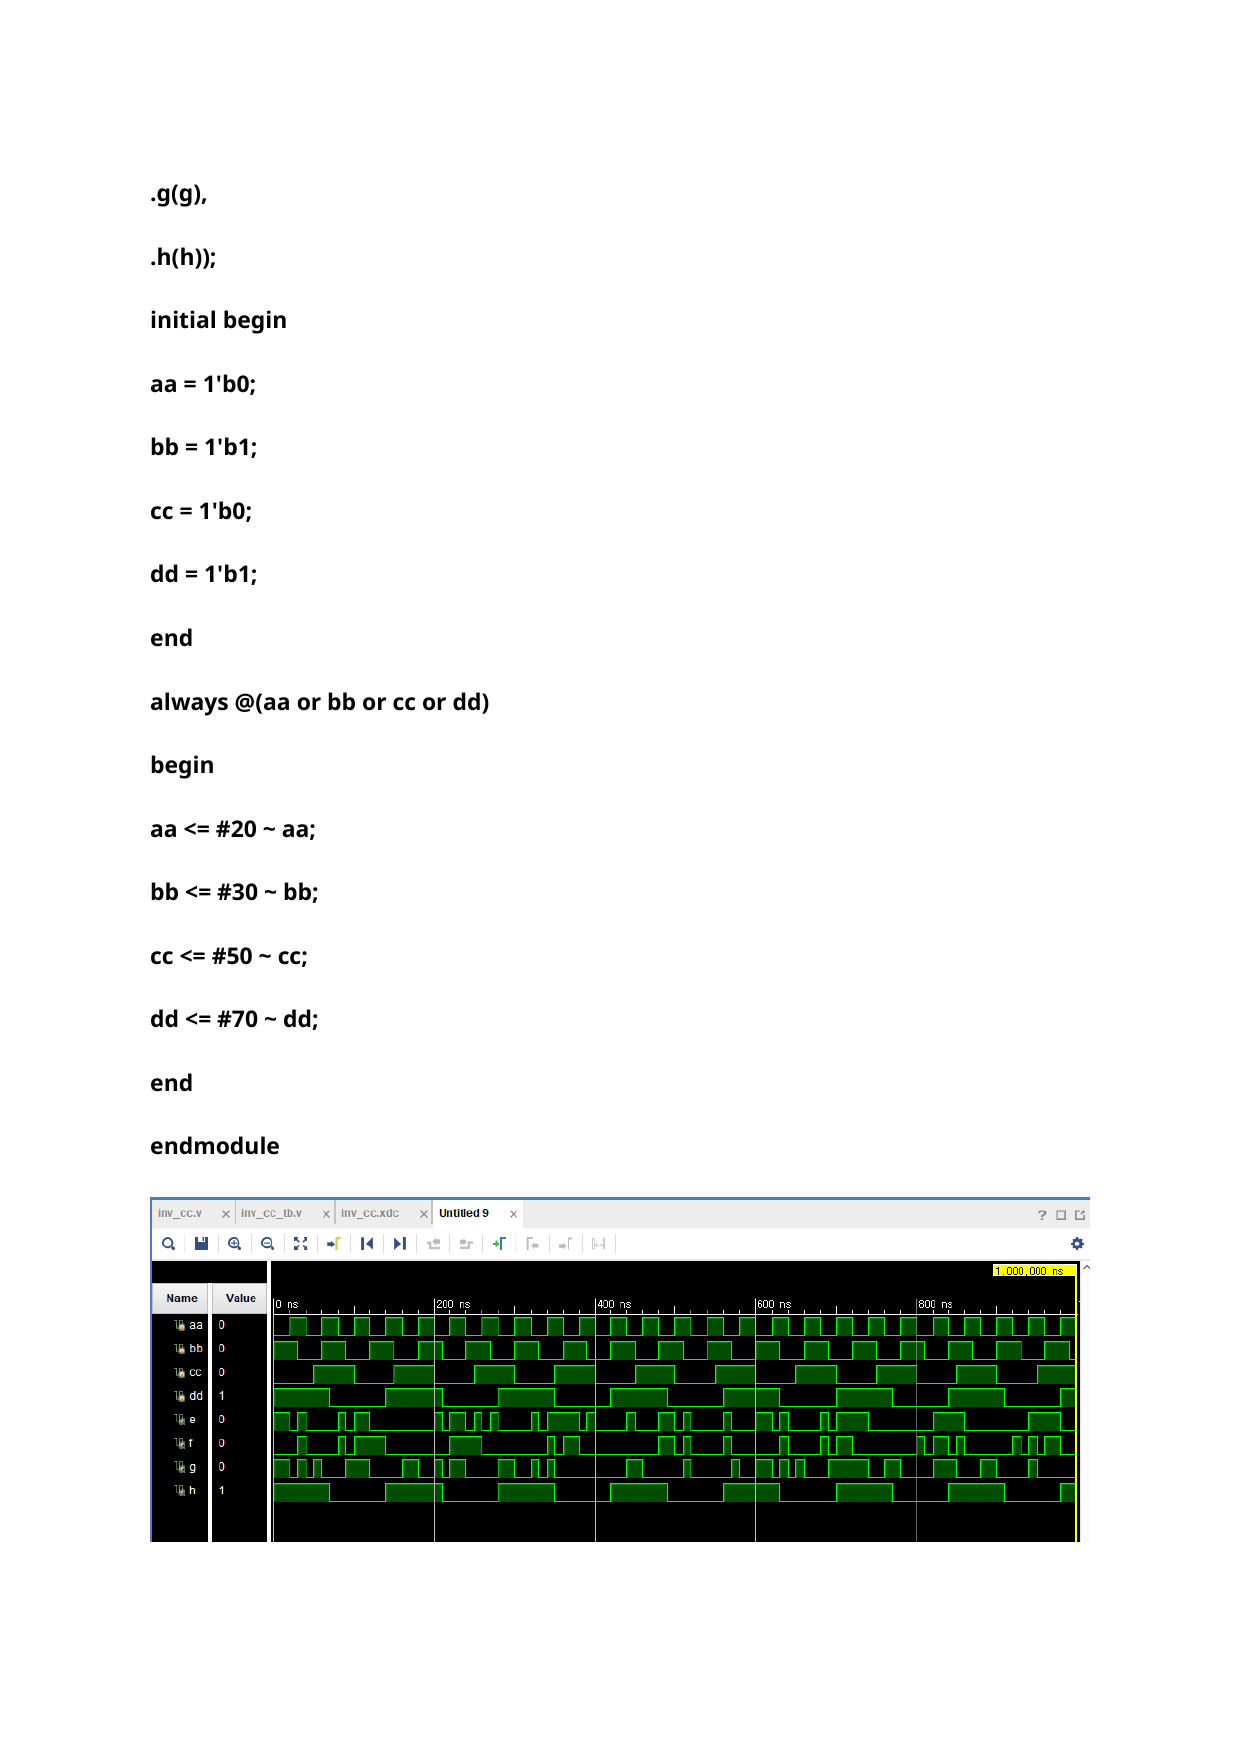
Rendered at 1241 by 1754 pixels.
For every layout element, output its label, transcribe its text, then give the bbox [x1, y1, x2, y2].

picture [150, 1193, 1091, 1542]
text endmodule [150, 1130, 1090, 1162]
text always @(aa or bb or cc or dd) [150, 686, 1090, 717]
text cc <= #50 ~ cc; [150, 940, 1090, 971]
text bb = 1'b1; [150, 431, 1090, 463]
text end [150, 622, 1090, 653]
text dd = 1'b1; [150, 558, 1090, 590]
text bb <= #30 ~ bb; [150, 876, 1090, 907]
text aa = 1'b0; [150, 368, 1090, 399]
text .h(h)); [150, 241, 1090, 272]
text begin [150, 749, 1090, 780]
text initial begin [150, 304, 1090, 336]
text end [150, 1067, 1090, 1098]
text .g(g), [150, 177, 1090, 208]
text dd <= #70 ~ dd; [150, 1003, 1090, 1034]
text aa <= #20 ~ aa; [150, 813, 1090, 844]
text cc = 1'b0; [150, 495, 1090, 526]
